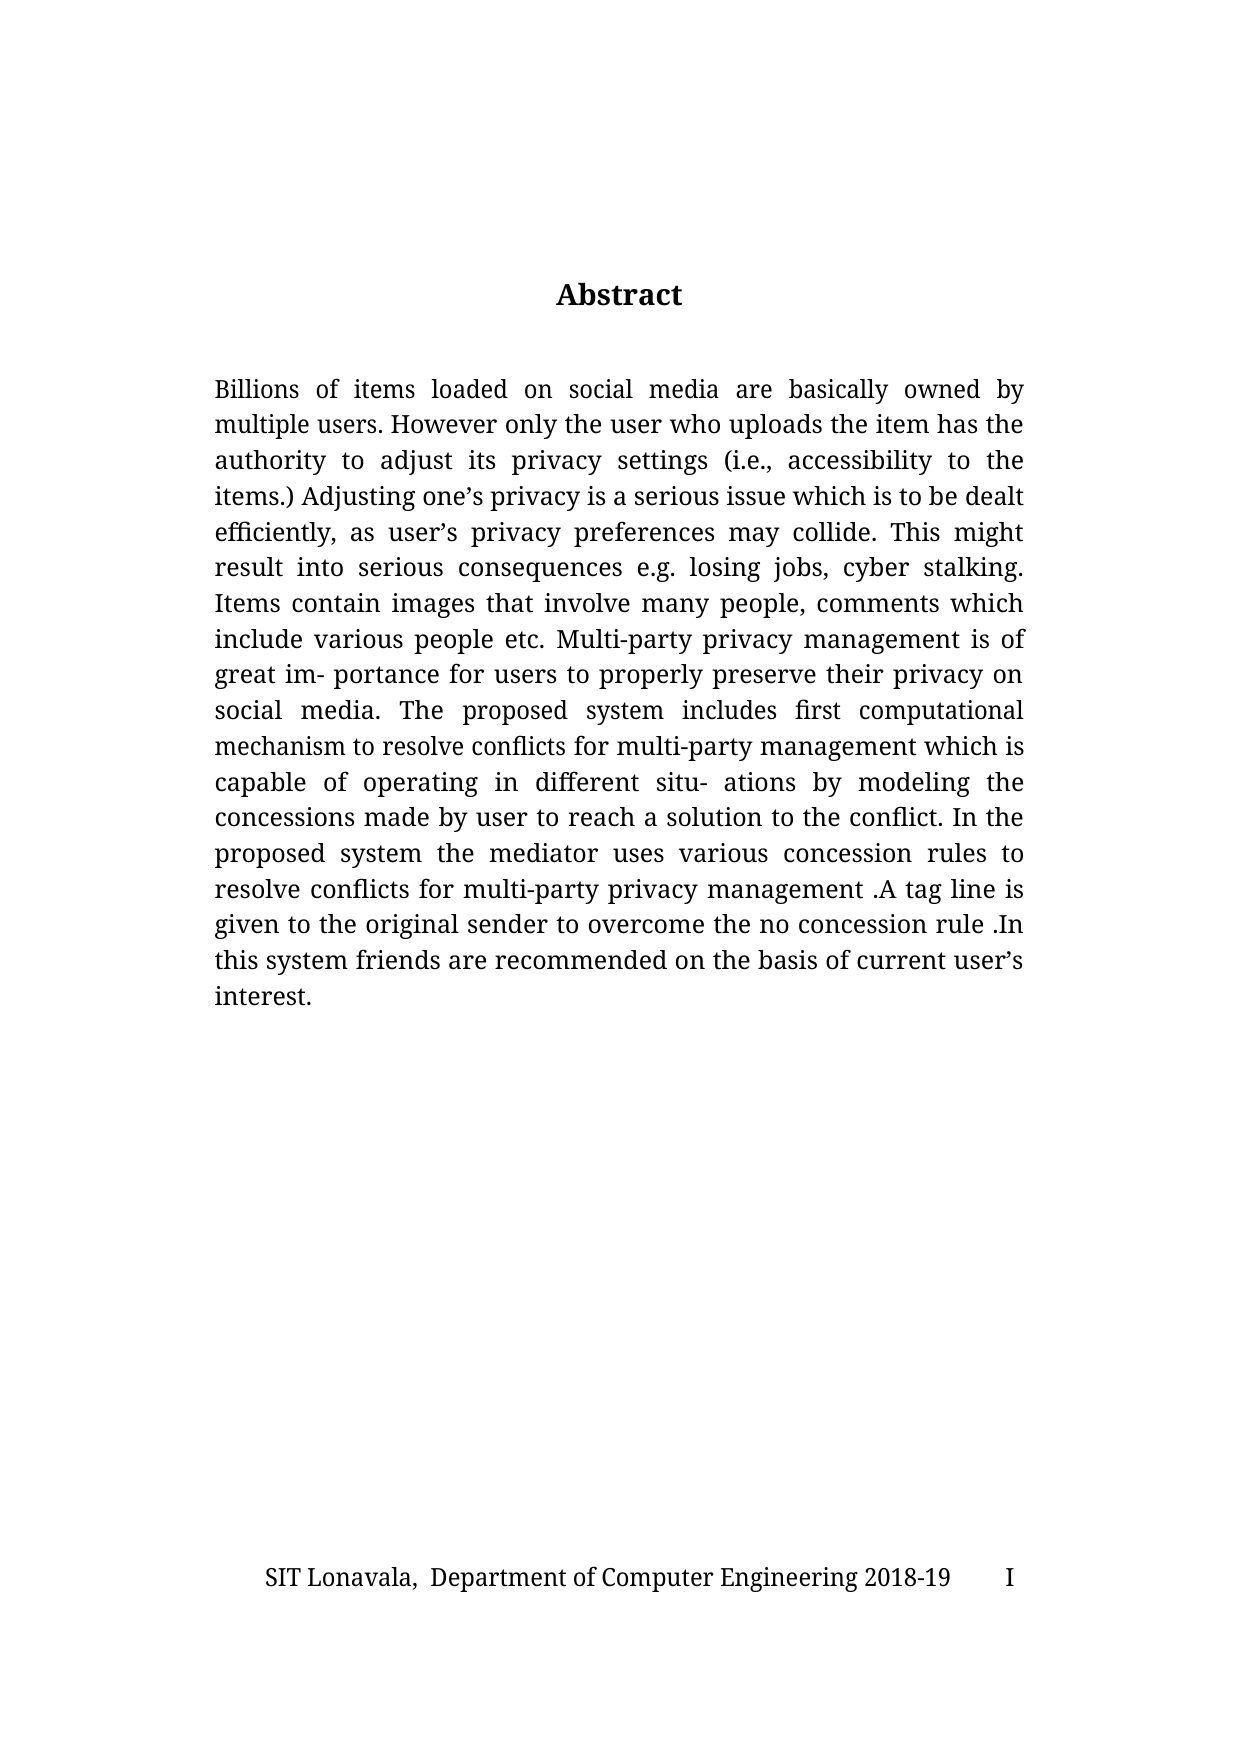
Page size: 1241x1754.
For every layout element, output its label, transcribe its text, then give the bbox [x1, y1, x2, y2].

subtitle Abstract [214, 274, 1024, 314]
text Billions of items loaded on social media are basically owned by multiple users. However only the user who uploads the item has the authority to adjust its privacy settings (i.e., accessibility to the items.) Adjusting one’s privacy is a serious issue which is to be dealt efficiently, as user’s privacy preferences may collide. This might result into serious consequences e.g. losing jobs, cyber stalking. Items contain images that involve many people, comments which include various people etc. Multi-party privacy management is of great im- portance for users to properly preserve their privacy on social media. The proposed system includes first computational mechanism to resolve conflicts for multi-party management which is capable of operating in different situ- ations by modeling the concessions made by user to reach a solution to the conflict. In the proposed system the mediator uses various concession rules to resolve conflicts for multi-party privacy management .A tag line is given to the original sender to overcome the no concession rule .In this system friends are recommended on the basis of current user’s interest. [214, 371, 1024, 1013]
